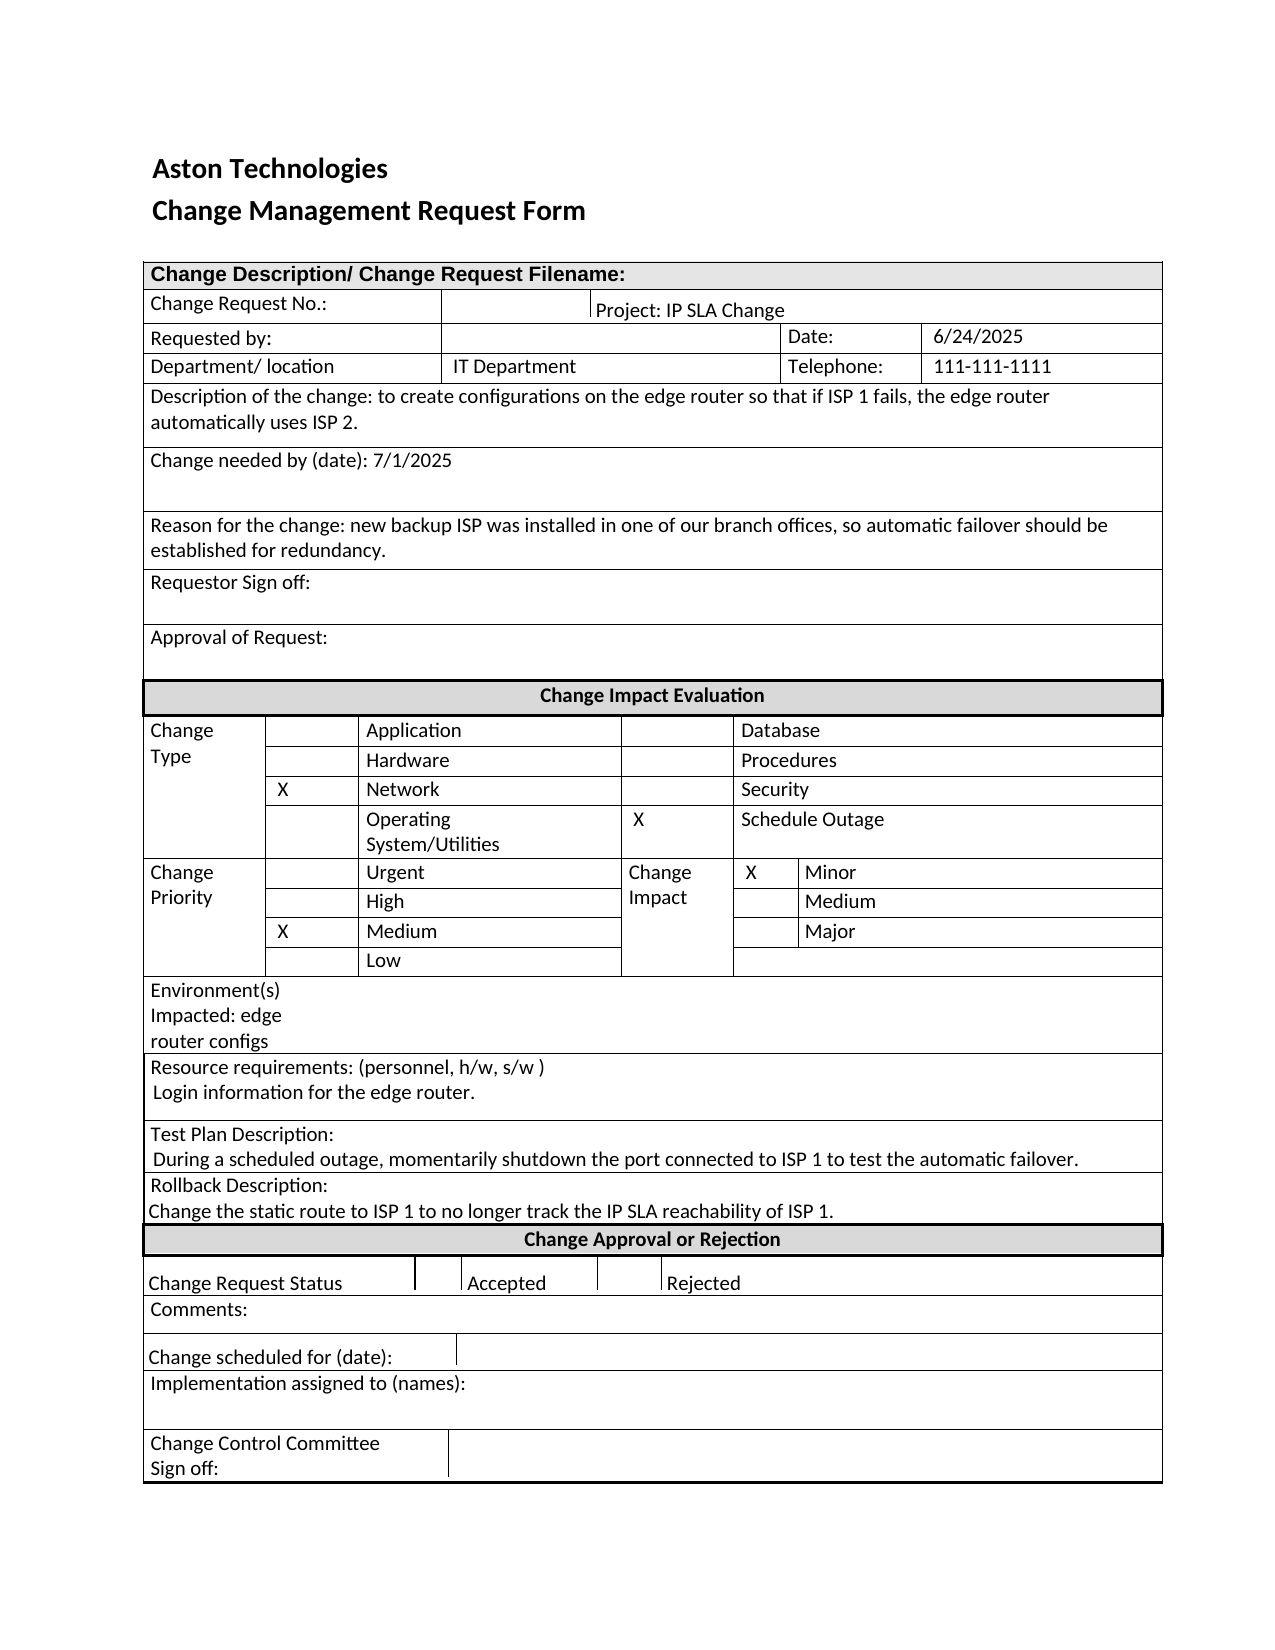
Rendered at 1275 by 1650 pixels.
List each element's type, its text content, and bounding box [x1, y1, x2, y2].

table_cell [734, 889, 798, 917]
table_cell Schedule Outage [734, 806, 1162, 858]
table_cell Change Type [144, 717, 265, 858]
table_cell [266, 948, 358, 976]
table_cell [266, 859, 358, 888]
table_cell Requested by: [144, 324, 441, 353]
table_cell [622, 717, 733, 746]
table_cell Network [359, 777, 621, 805]
table_cell [734, 948, 1162, 976]
table_cell Low [359, 948, 621, 976]
table_cell X [622, 806, 733, 858]
table_cell Department/ location [144, 354, 441, 383]
table_cell Change scheduled for (date): [144, 1334, 1162, 1370]
table_cell Reason for the change: new backup ISP was installed in one of our branch offices, so automatic failover should be established for redundancy. [144, 512, 1162, 569]
table_cell X [266, 918, 358, 947]
table_header Change Description/ Change Request Filename: [144, 263, 1162, 289]
table_cell Test Plan Description: During a scheduled outage, momentarily shutdown the port connected to ISP 1 to test the automatic failover. [145, 1121, 1162, 1172]
table_cell Application [359, 717, 621, 746]
table_cell Description of the change: to create configurations on the edge router so that if ISP 1 fails, the edge router automatically uses ISP 2. [144, 384, 1162, 447]
table_cell X [266, 777, 358, 805]
table_cell Minor [799, 859, 1162, 888]
table_cell Medium [359, 918, 621, 947]
table_cell Change Request No.: [144, 290, 441, 322]
table_cell 111-111-1111 [922, 354, 1162, 383]
table_cell [442, 324, 780, 353]
table_cell Change Request Status Accepted Rejected [144, 1257, 1162, 1295]
table_cell Change Control Committee Sign off: [144, 1430, 1162, 1481]
table_cell IT Department [442, 354, 780, 383]
table_cell Implementation assigned to (names): [144, 1371, 1162, 1429]
table_cell Resource requirements: (personnel, h/w, s/w ) Login information for the edge router. [145, 1054, 1162, 1120]
table_cell Hardware [359, 747, 621, 776]
table_cell Operating System/Utilities [359, 806, 621, 858]
table_cell 6/24/2025 [922, 324, 1162, 353]
table_cell Telephone: [781, 354, 921, 383]
table_cell High [359, 889, 621, 917]
table_cell Requestor Sign off: [144, 570, 1162, 624]
table_cell Date: [781, 324, 921, 353]
table_cell Change Priority [144, 859, 265, 976]
table_cell X [734, 859, 798, 888]
table_cell [734, 918, 798, 947]
table_cell [266, 806, 358, 858]
table_cell [266, 747, 358, 776]
table_cell [266, 717, 358, 746]
table_cell Change Impact Evaluation [145, 682, 1161, 714]
table_cell Procedures [734, 747, 1162, 776]
table_cell Database [734, 717, 1162, 746]
table_cell Major [799, 918, 1162, 947]
text Aston Technologies [152, 150, 814, 186]
table_cell [622, 747, 733, 776]
table_cell Approval of Request: [144, 625, 1162, 678]
table_cell Security [734, 777, 1162, 805]
table_cell Comments: [144, 1296, 1162, 1333]
table_cell [622, 777, 733, 805]
table_cell Change Approval or Rejection [145, 1226, 1161, 1253]
table_cell Urgent [359, 859, 621, 888]
table_cell Change Impact [622, 859, 733, 976]
table_cell Change needed by (date): 7/1/2025 [144, 448, 1162, 511]
table_cell Medium [799, 889, 1162, 917]
text Change Management Request Form [152, 192, 832, 227]
table_cell [266, 889, 358, 917]
table_cell Project: IP SLA Change [442, 290, 1162, 322]
table_cell Environment(s) Impacted: edge router configs [144, 977, 1162, 1053]
table_cell Rollback Description: Change the static route to ISP 1 to no longer track the IP SLA reachability of ISP 1. [145, 1173, 1162, 1223]
